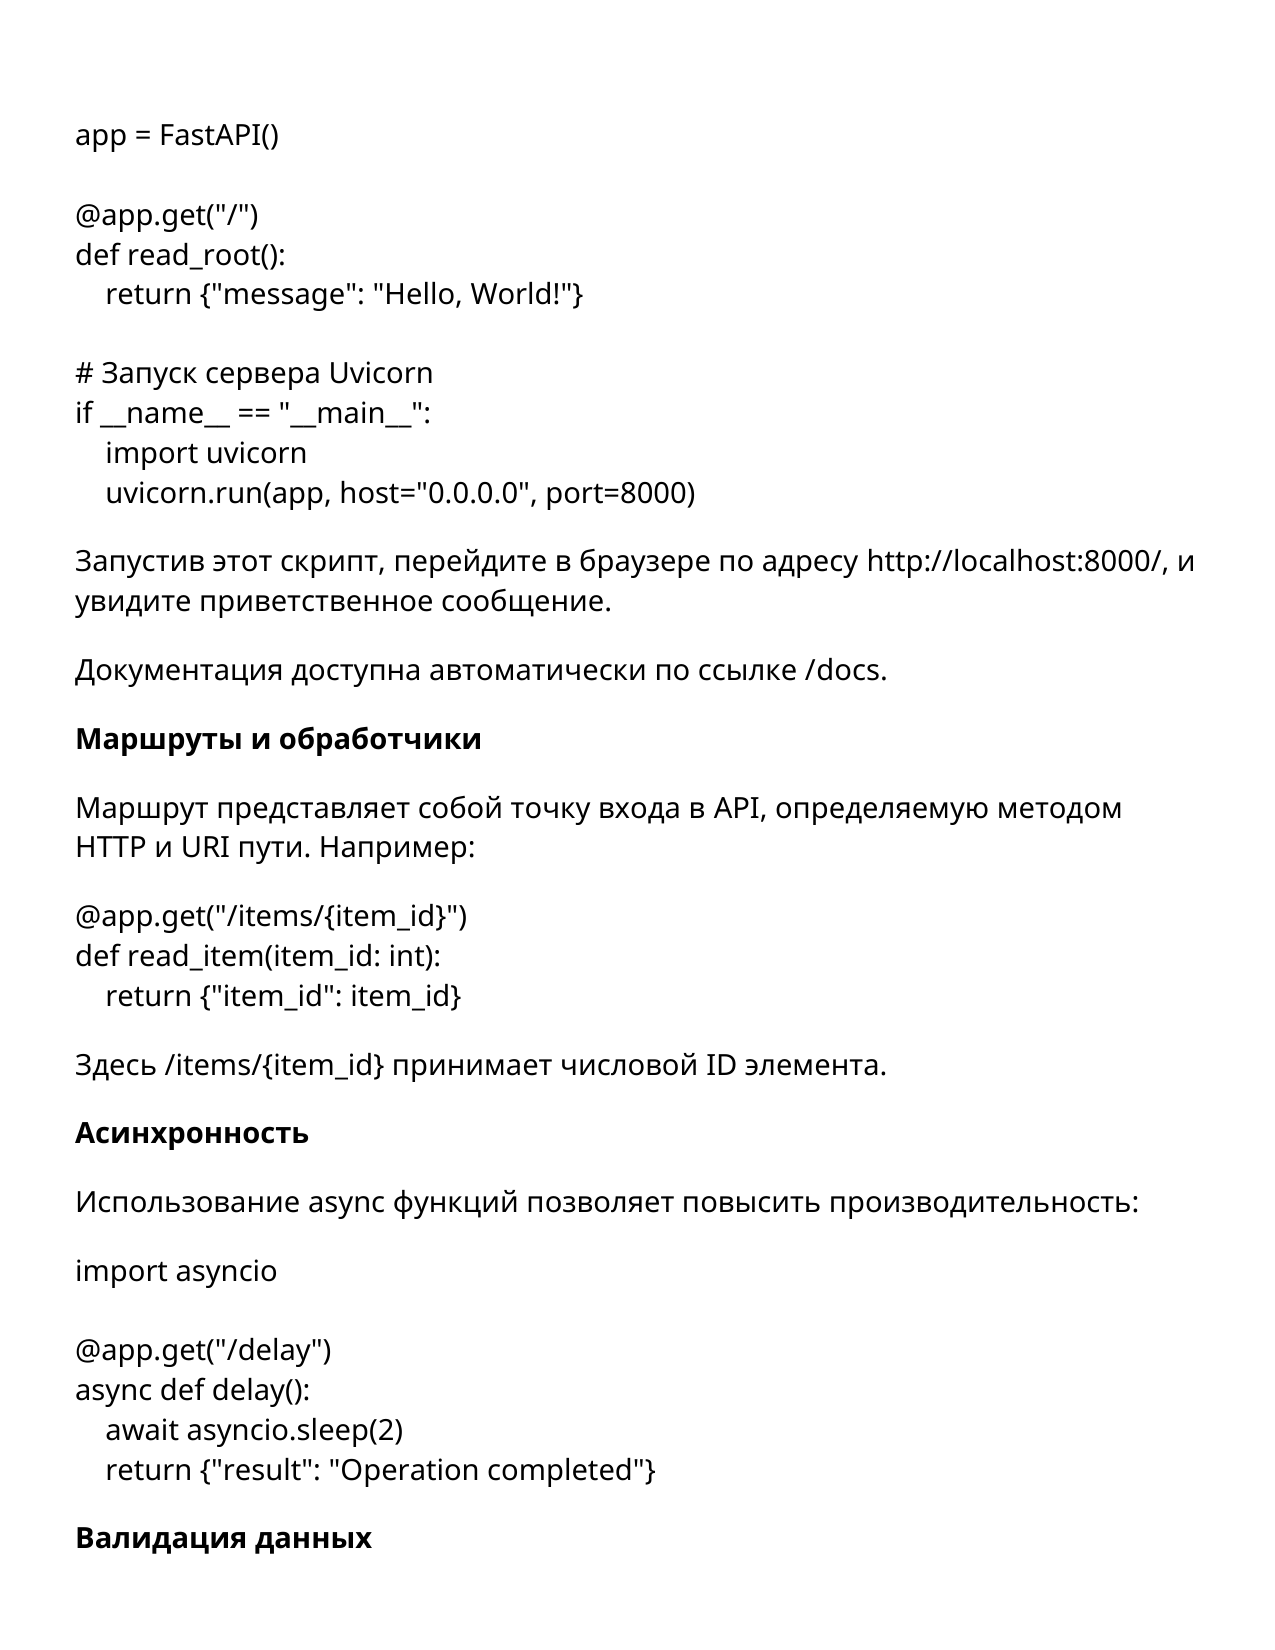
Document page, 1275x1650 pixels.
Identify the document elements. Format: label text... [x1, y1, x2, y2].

text @app.get("/") [75, 194, 1200, 234]
text Здесь /items/{item_id} принимает числовой ID элемента. [75, 1044, 1200, 1083]
text app = FastAPI() [75, 115, 1200, 154]
text Документация доступна автоматически по ссылке /docs. [75, 649, 1200, 689]
text uvicorn.run(app, host="0.0.0.0", port=8000) [75, 472, 1200, 512]
text Запустив этот скрипт, перейдите в браузере по адресу http://localhost:8000/, и увидите приветственное сообщение. [75, 541, 1200, 620]
text Асинхронность [75, 1113, 1200, 1152]
text Маршруты и обработчики [75, 718, 1200, 758]
text return {"message": "Hello, World!"} [75, 273, 1200, 313]
text return {"result": "Operation completed"} [75, 1449, 1200, 1488]
text @app.get("/items/{item_id}") [75, 896, 1200, 935]
text await asyncio.sleep(2) [75, 1409, 1200, 1449]
text @app.get("/delay") [75, 1330, 1200, 1369]
text def read_item(item_id: int): [75, 935, 1200, 975]
text # Запуск сервера Uvicorn [75, 353, 1200, 392]
text import asyncio [75, 1250, 1200, 1290]
text if __name__ == "__main__": [75, 392, 1200, 432]
text return {"item_id": item_id} [75, 975, 1200, 1014]
text import uvicorn [75, 432, 1200, 472]
text def read_root(): [75, 234, 1200, 273]
text async def delay(): [75, 1369, 1200, 1409]
text Использование async функций позволяет повысить производительность: [75, 1181, 1200, 1221]
text Маршрут представляет собой точку входа в API, определяемую методом HTTP и URI пути. Например: [75, 787, 1200, 866]
text Валидация данных [75, 1518, 1200, 1557]
